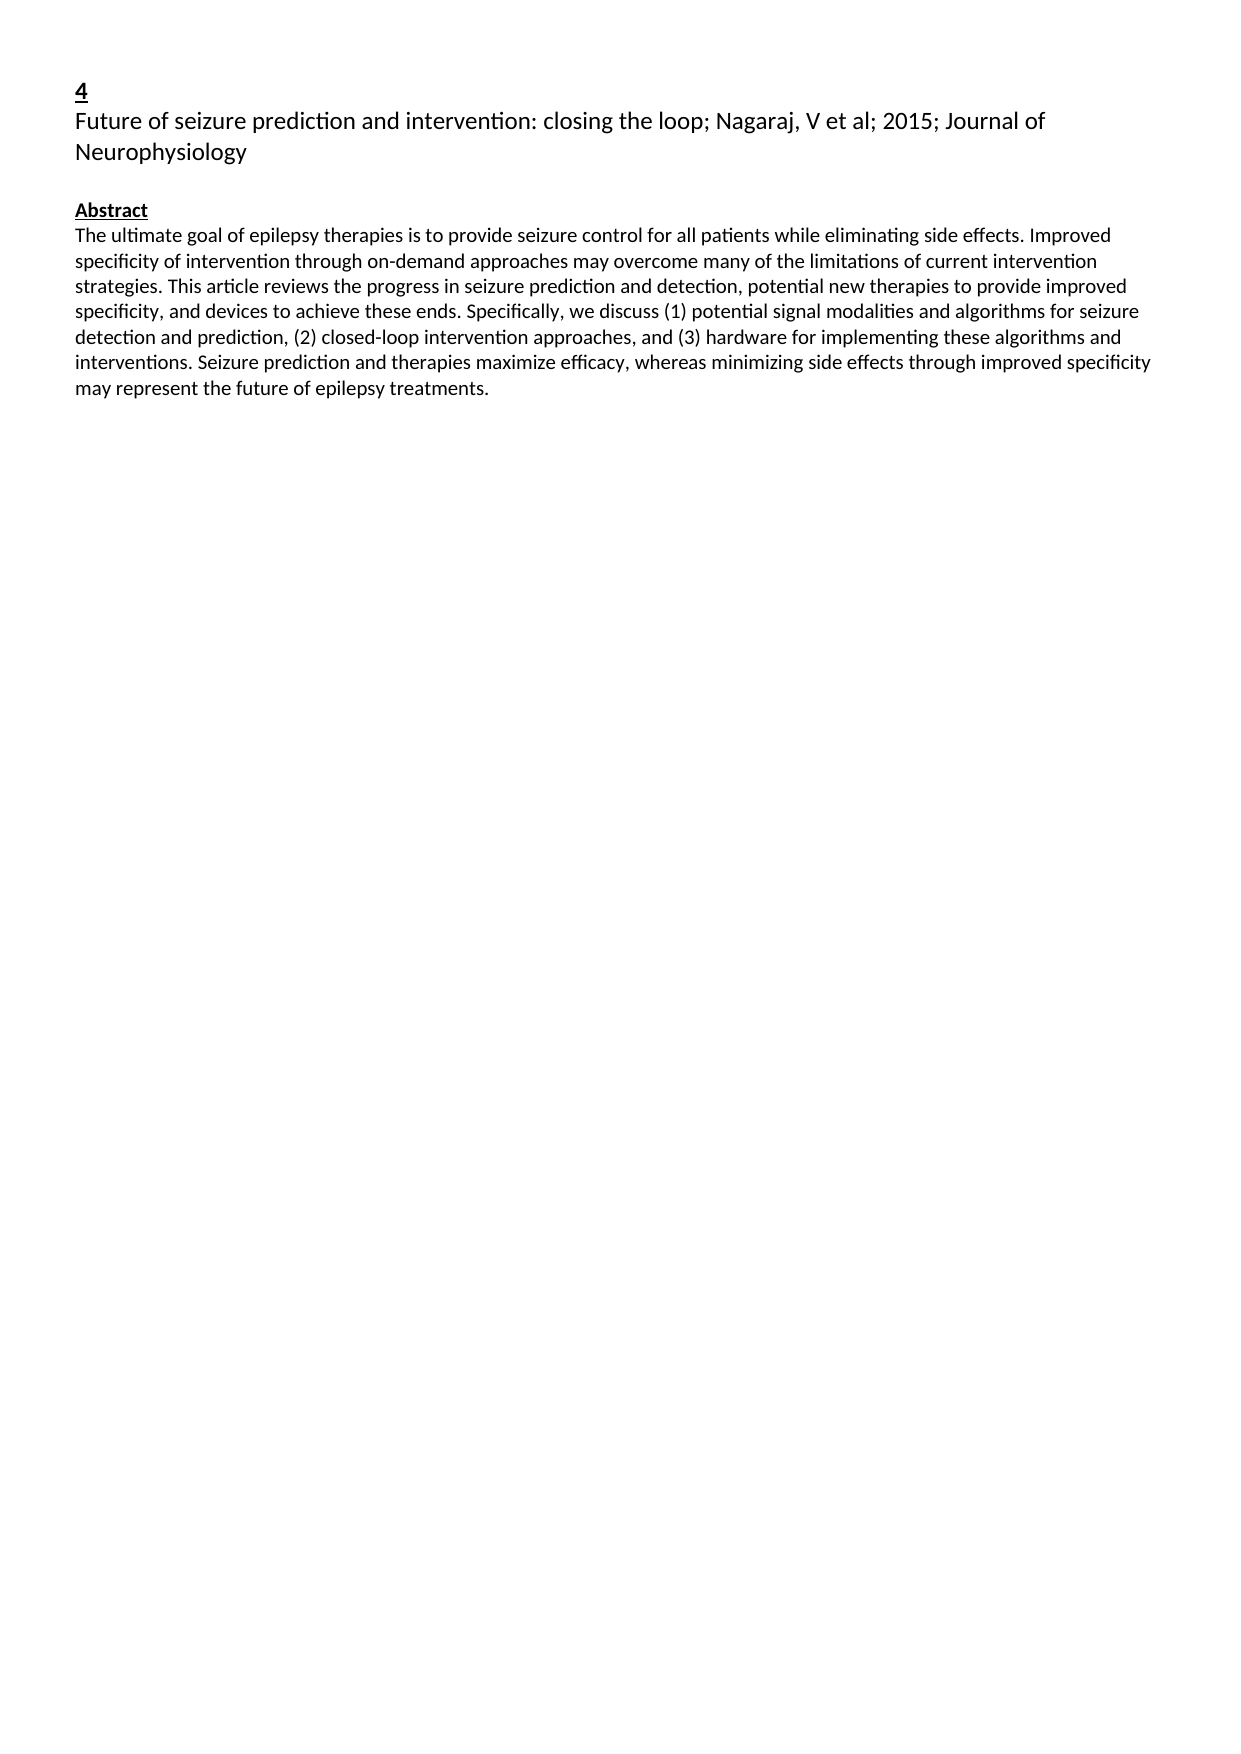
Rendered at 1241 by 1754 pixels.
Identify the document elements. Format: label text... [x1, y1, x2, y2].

text Abstract [75, 197, 1165, 222]
text 4 [75, 75, 1165, 106]
text Future of seizure prediction and intervention: closing the loop; Nagaraj, V et al; 2015; Journal of Neurophysiology [75, 106, 1165, 167]
text The ultimate goal of epilepsy therapies is to provide seizure control for all patients while eliminating side effects. Improved specificity of intervention through on-demand approaches may overcome many of the limitations of current intervention strategies. This article reviews the progress in seizure prediction and detection, potential new therapies to provide improved specificity, and devices to achieve these ends. Specifically, we discuss (1) potential signal modalities and algorithms for seizure detection and prediction, (2) closed-loop intervention approaches, and (3) hardware for implementing these algorithms and interventions. Seizure prediction and therapies maximize efficacy, whereas minimizing side effects through improved specificity may represent the future of epilepsy treatments. [75, 222, 1165, 400]
